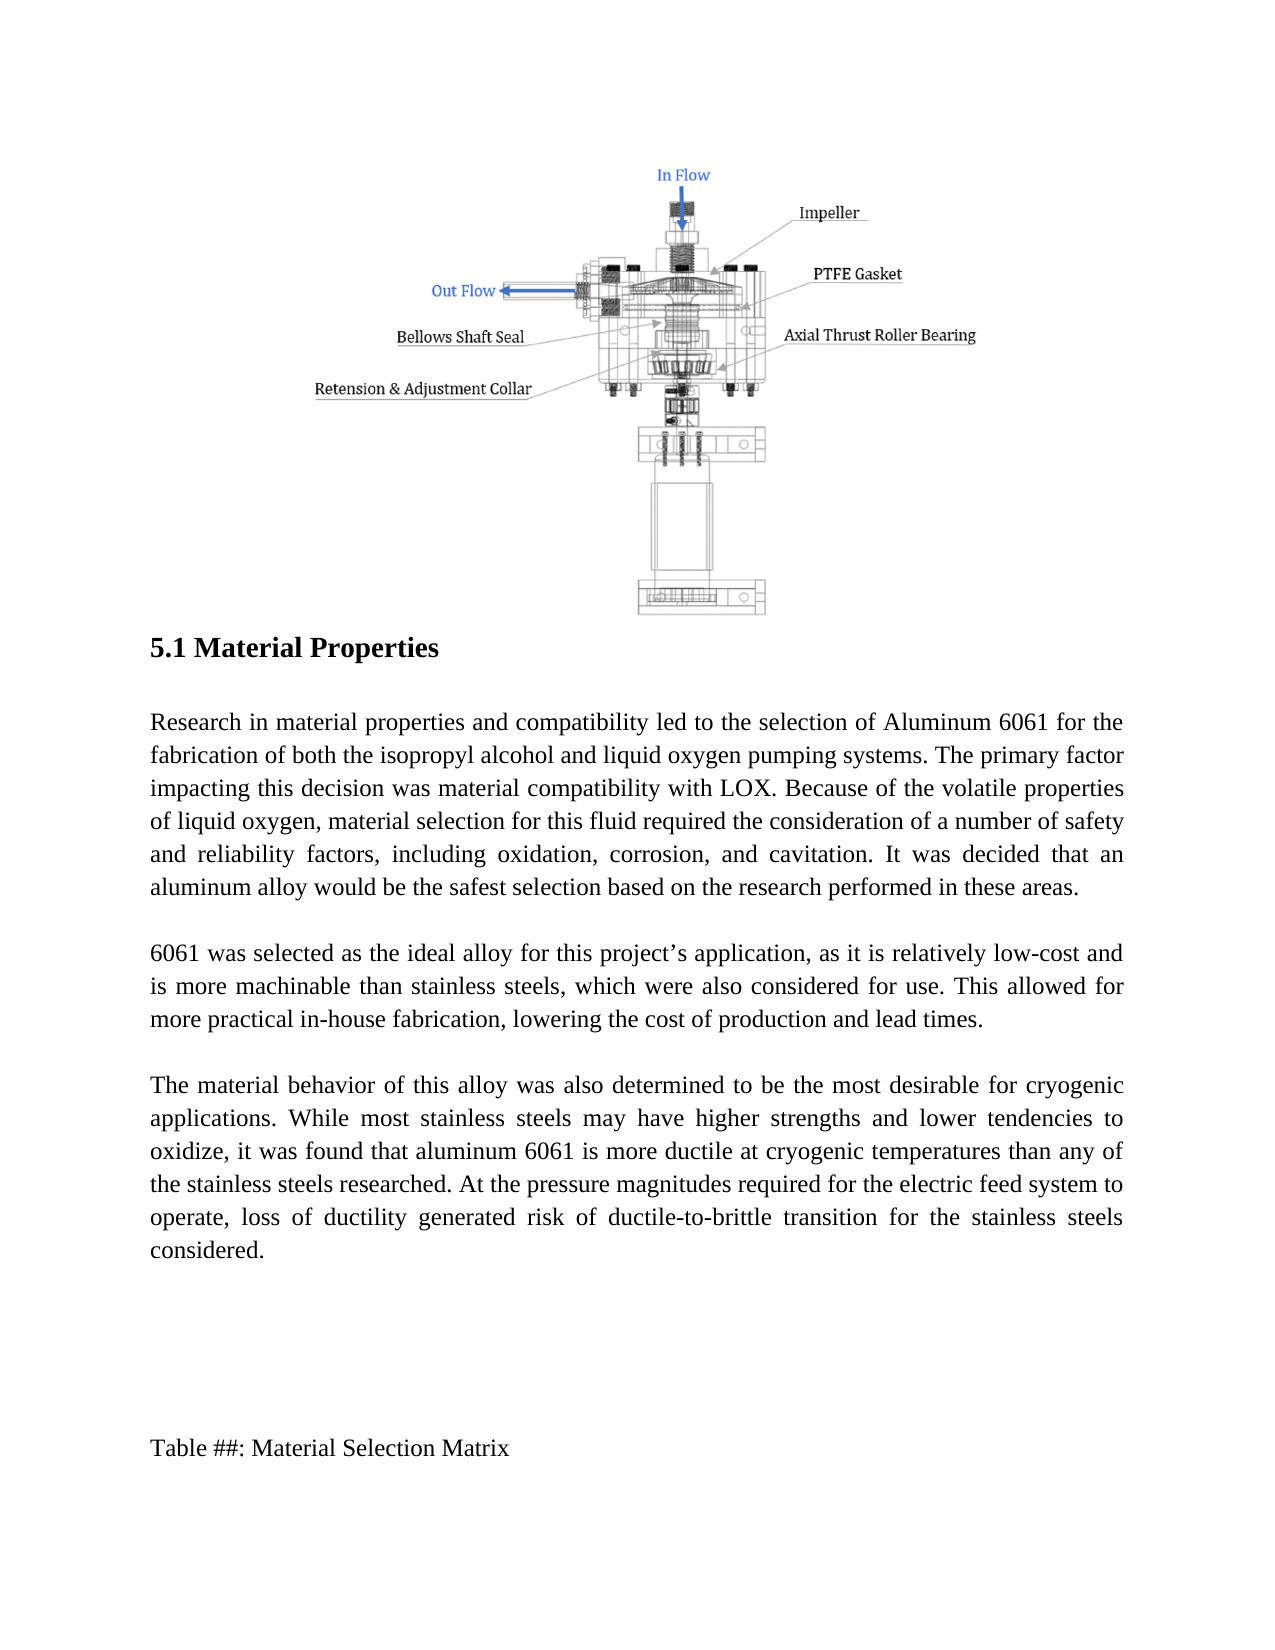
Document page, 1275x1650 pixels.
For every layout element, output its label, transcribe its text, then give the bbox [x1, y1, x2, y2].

text Research in material properties and compatibility led to the selection of Aluminum 6061 for the fabrication of both the isopropyl alcohol and liquid oxygen pumping systems. The primary factor impacting this decision was material compatibility with LOX. Because of the volatile properties of liquid oxygen, material selection for this fluid required the consideration of a number of safety and reliability factors, including oxidation, corrosion, and cavitation. It was decided that an aluminum alloy would be the safest selection based on the research performed in these areas. [150, 707, 1125, 901]
text The material behavior of this alloy was also determined to be the most desirable for cryogenic applications. While most stainless steels may have higher strengths and lower tendencies to oxidize, it was found that aluminum 6061 is more ductile at cryogenic temperatures than any of the stainless steels researched. At the pressure magnitudes required for the electric feed system to operate, loss of ductility generated risk of ductile-to-brittle transition for the stainless steels considered. [150, 1070, 1125, 1264]
text Table ##: Material Selection Matrix [150, 1433, 1125, 1462]
picture [295, 150, 980, 626]
text 5.1 Material Properties [150, 630, 1125, 663]
text 6061 was selected as the ideal alloy for this project’s application, as it is relatively low-cost and is more machinable than stainless steels, which were also considered for use. This allowed for more practical in-house fabrication, lowering the cost of production and lead times. [150, 938, 1125, 1033]
